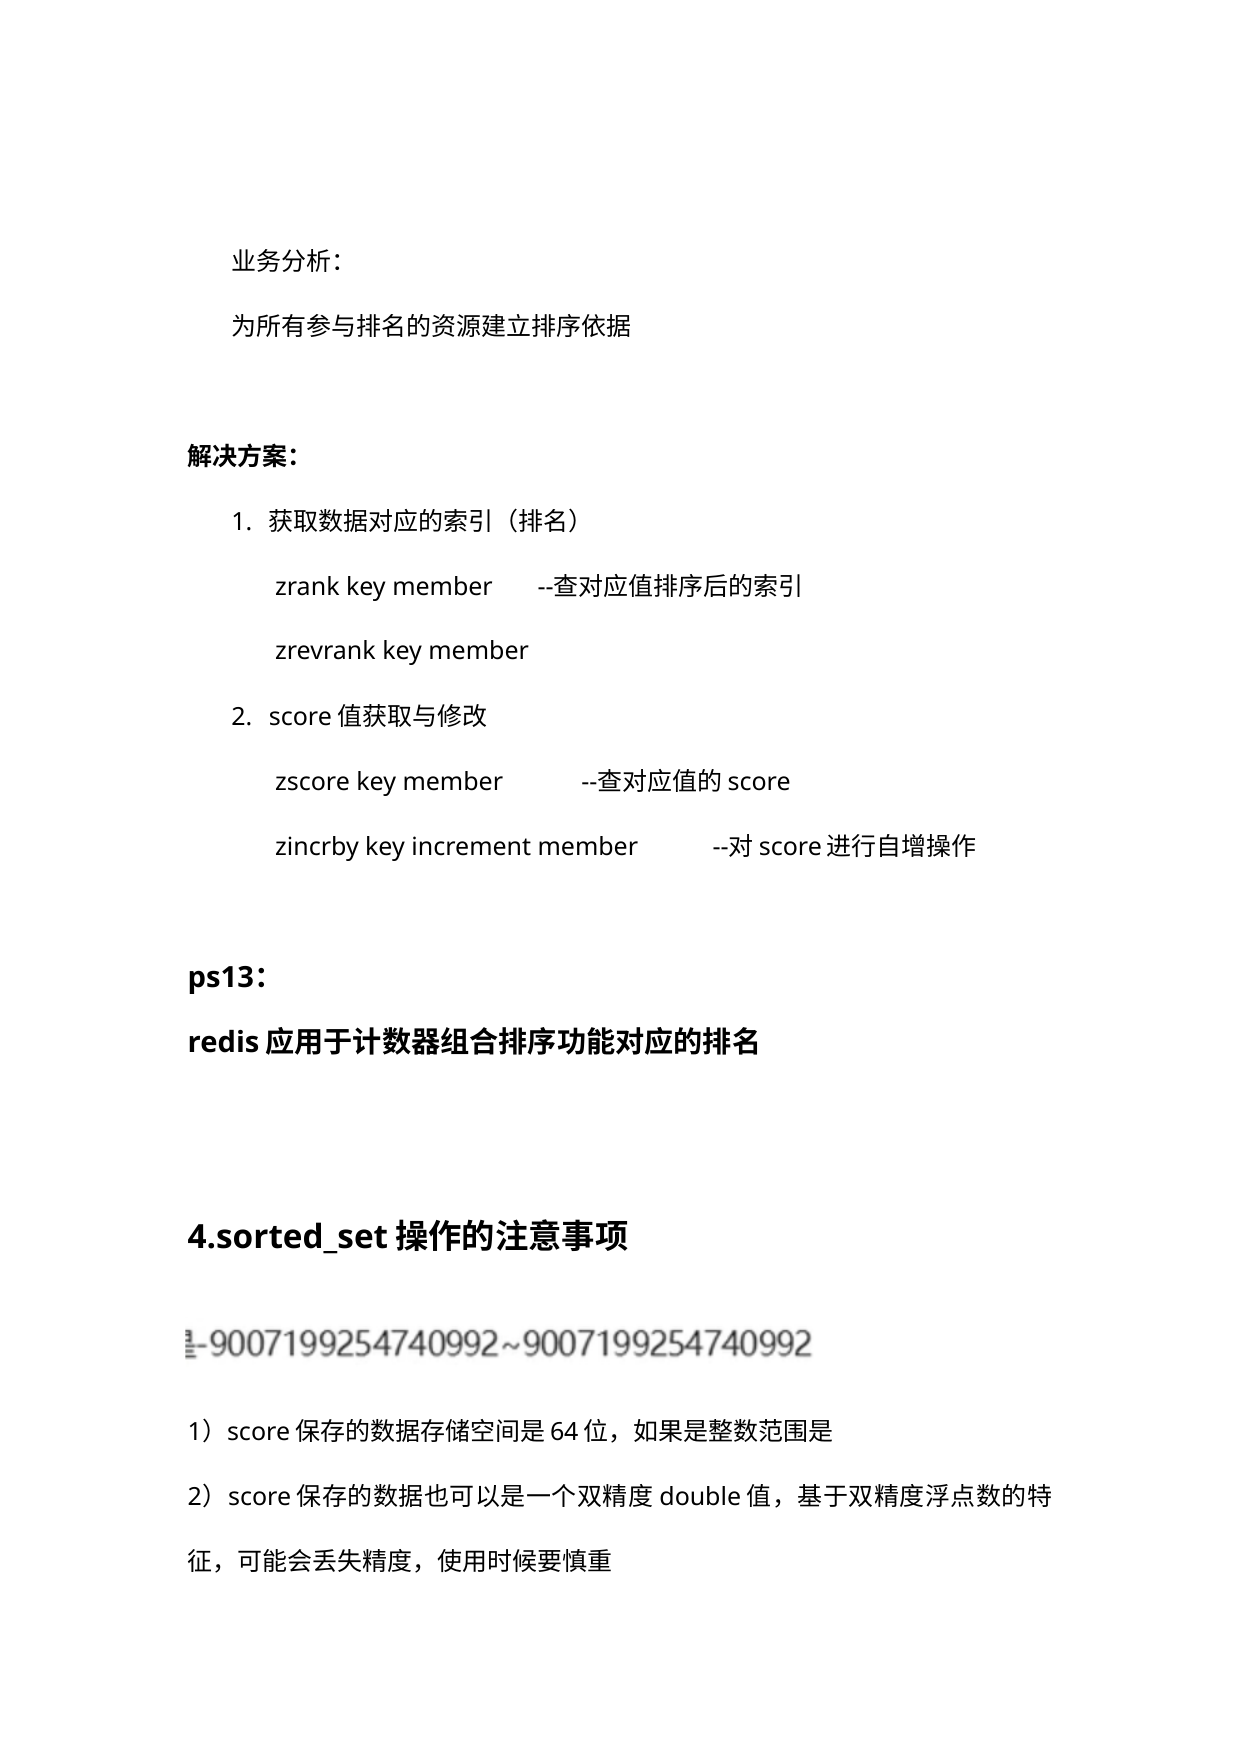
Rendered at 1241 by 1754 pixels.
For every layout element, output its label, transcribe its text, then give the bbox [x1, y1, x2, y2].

text ps13： [187, 942, 1053, 1007]
list 获取数据对应的索引（排名） [231, 487, 1053, 552]
list score值获取与修改 [231, 682, 1053, 747]
list zrank key member --查对应值排序后的索引 [275, 552, 1053, 617]
text 业务分析： [187, 227, 1053, 292]
text 解决方案： [187, 422, 1053, 487]
text zrevrank key member [187, 617, 1053, 682]
text 4.sorted_set操作的注意事项 [187, 1202, 1053, 1267]
text redis应用于计数器组合排序功能对应的排名 [187, 1007, 1053, 1072]
text zscore key member --查对应值的score [275, 747, 1053, 812]
text 1）score保存的数据存储空间是64位，如果是整数范围是 [187, 1267, 1053, 1462]
picture [185, 1317, 883, 1374]
text 2）score保存的数据也可以是一个双精度double值，基于双精度浮点数的特征，可能会丢失精度，使用时候要慎重 [187, 1462, 1053, 1592]
text zincrby key increment member --对score进行自增操作 [275, 812, 1053, 877]
text 为所有参与排名的资源建立排序依据 [187, 292, 1053, 357]
